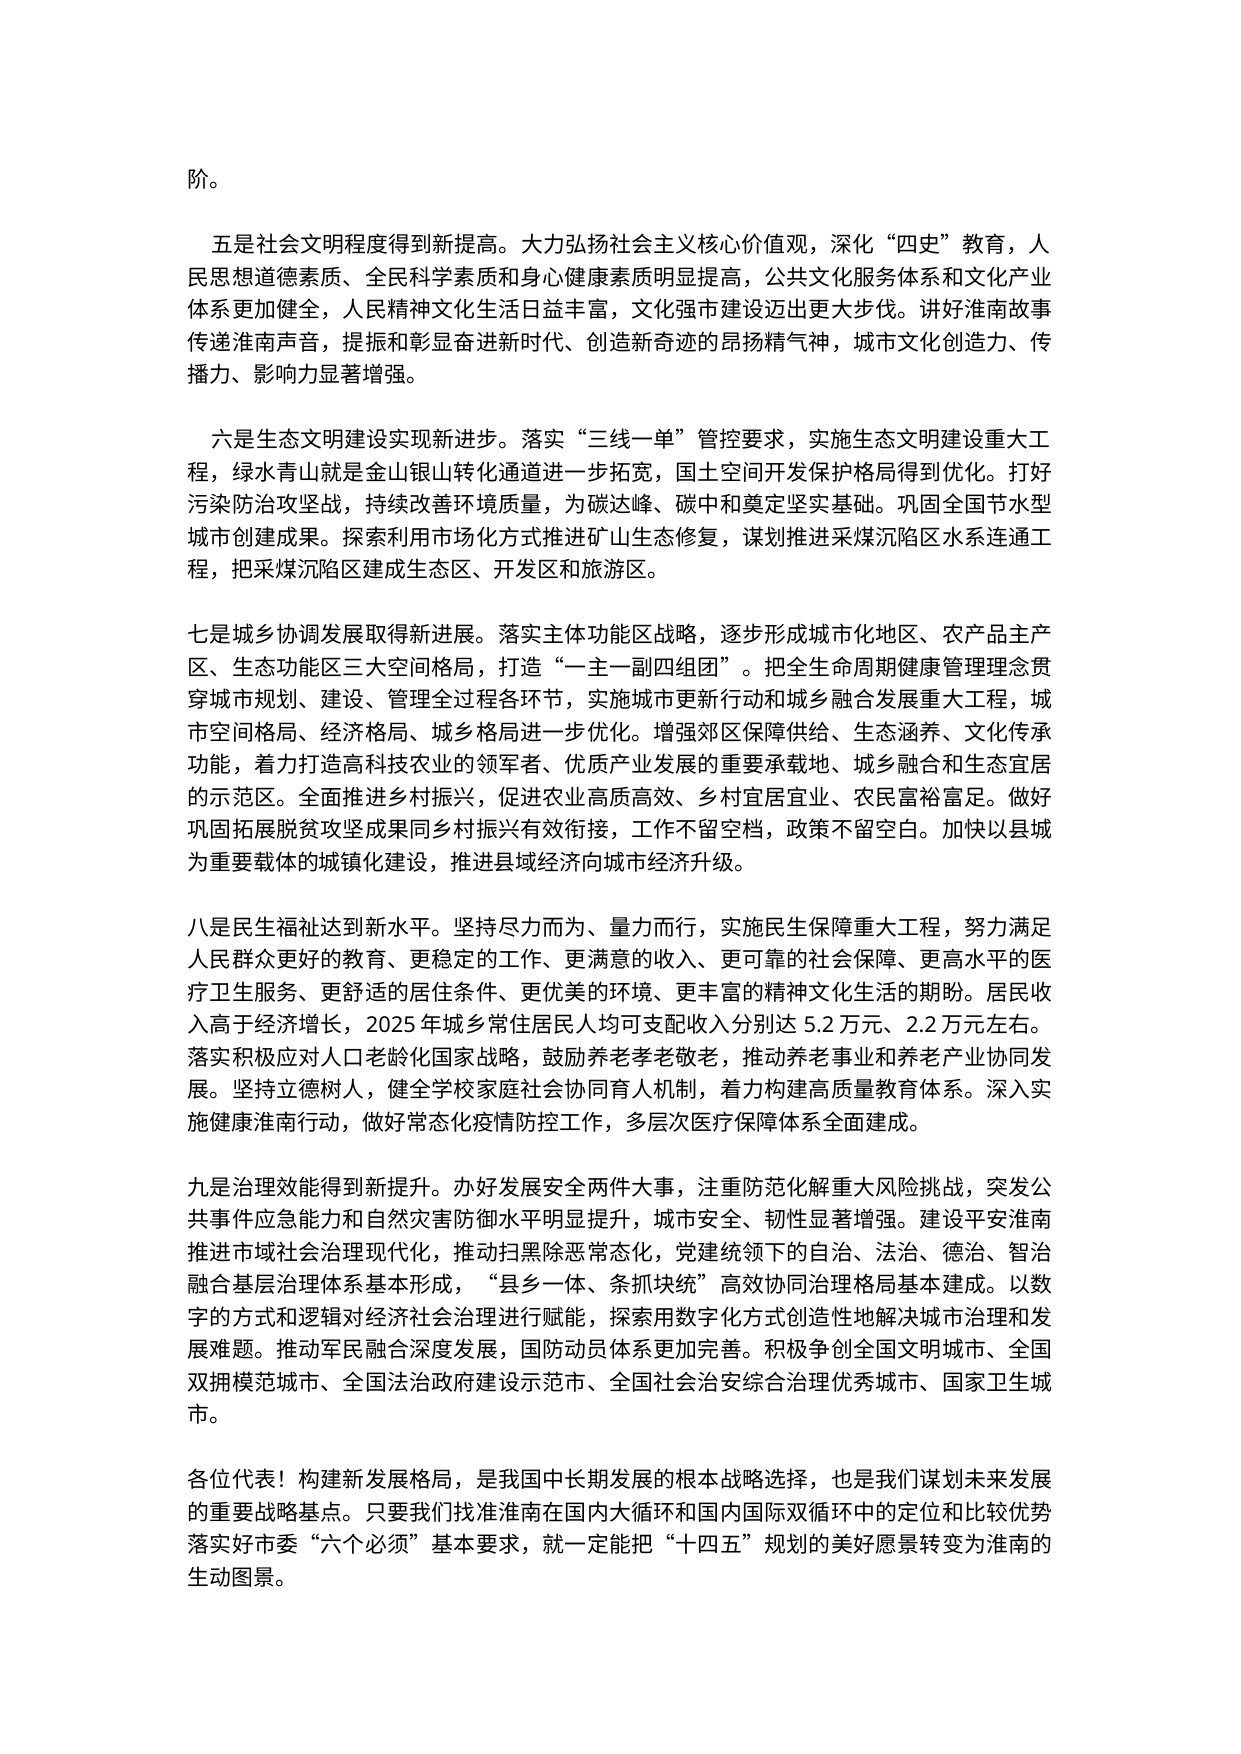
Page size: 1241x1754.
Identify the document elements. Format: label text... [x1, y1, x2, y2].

text 五是社会文明程度得到新提高。大力弘扬社会主义核心价值观，深化“四史”教育，人民思想道德素质、全民科学素质和身心健康素质明显提高，公共文化服务体系和文化产业体系更加健全，人民精神文化生活日益丰富，文化强市建设迈出更大步伐。讲好淮南故事、传递淮南声音，提振和彰显奋进新时代、创造新奇迹的昂扬精气神，城市文化创造力、传播力、影响力显著增强。 [187, 227, 1053, 389]
text 八是民生福祉达到新水平。坚持尽力而为、量力而行，实施民生保障重大工程，努力满足人民群众更好的教育、更稳定的工作、更满意的收入、更可靠的社会保障、更高水平的医疗卫生服务、更舒适的居住条件、更优美的环境、更丰富的精神文化生活的期盼。居民收入高于经济增长，2025年城乡常住居民人均可支配收入分别达5.2万元、2.2万元左右。落实积极应对人口老龄化国家战略，鼓励养老孝老敬老，推动养老事业和养老产业协同发展。坚持立德树人，健全学校家庭社会协同育人机制，着力构建高质量教育体系。深入实施健康淮南行动，做好常态化疫情防控工作，多层次医疗保障体系全面建成。 [187, 909, 1053, 1137]
text 七是城乡协调发展取得新进展。落实主体功能区战略，逐步形成城市化地区、农产品主产区、生态功能区三大空间格局，打造“一主一副四组团”。把全生命周期健康管理理念贯穿城市规划、建设、管理全过程各环节，实施城市更新行动和城乡融合发展重大工程，城市空间格局、经济格局、城乡格局进一步优化。增强郊区保障供给、生态涵养、文化传承功能，着力打造高科技农业的领军者、优质产业发展的重要承载地、城乡融合和生态宜居的示范区。全面推进乡村振兴，促进农业高质高效、乡村宜居宜业、农民富裕富足。做好巩固拓展脱贫攻坚成果同乡村振兴有效衔接，工作不留空档，政策不留空白。加快以县城为重要载体的城镇化建设，推进县域经济向城市经济升级。 [187, 617, 1053, 877]
text 六是生态文明建设实现新进步。落实“三线一单”管控要求，实施生态文明建设重大工程，绿水青山就是金山银山转化通道进一步拓宽，国土空间开发保护格局得到优化。打好污染防治攻坚战，持续改善环境质量，为碳达峰、碳中和奠定坚实基础。巩固全国节水型城市创建成果。探索利用市场化方式推进矿山生态修复，谋划推进采煤沉陷区水系连通工程，把采煤沉陷区建成生态区、开发区和旅游区。 [187, 422, 1053, 584]
text 九是治理效能得到新提升。办好发展安全两件大事，注重防范化解重大风险挑战，突发公共事件应急能力和自然灾害防御水平明显提升，城市安全、韧性显著增强。建设平安淮南，推进市域社会治理现代化，推动扫黑除恶常态化，党建统领下的自治、法治、德治、智治融合基层治理体系基本形成，“县乡一体、条抓块统”高效协同治理格局基本建成。以数字的方式和逻辑对经济社会治理进行赋能，探索用数字化方式创造性地解决城市治理和发展难题。推动军民融合深度发展，国防动员体系更加完善。积极争创全国文明城市、全国双拥模范城市、全国法治政府建设示范市、全国社会治安综合治理优秀城市、国家卫生城市。 [187, 1169, 1053, 1429]
text 各位代表！构建新发展格局，是我国中长期发展的根本战略选择，也是我们谋划未来发展的重要战略基点。只要我们找准淮南在国内大循环和国内国际双循环中的定位和比较优势，落实好市委“六个必须”基本要求，就一定能把“十四五”规划的美好愿景转变为淮南的生动图景。 [187, 1462, 1053, 1592]
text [187, 162, 1053, 194]
